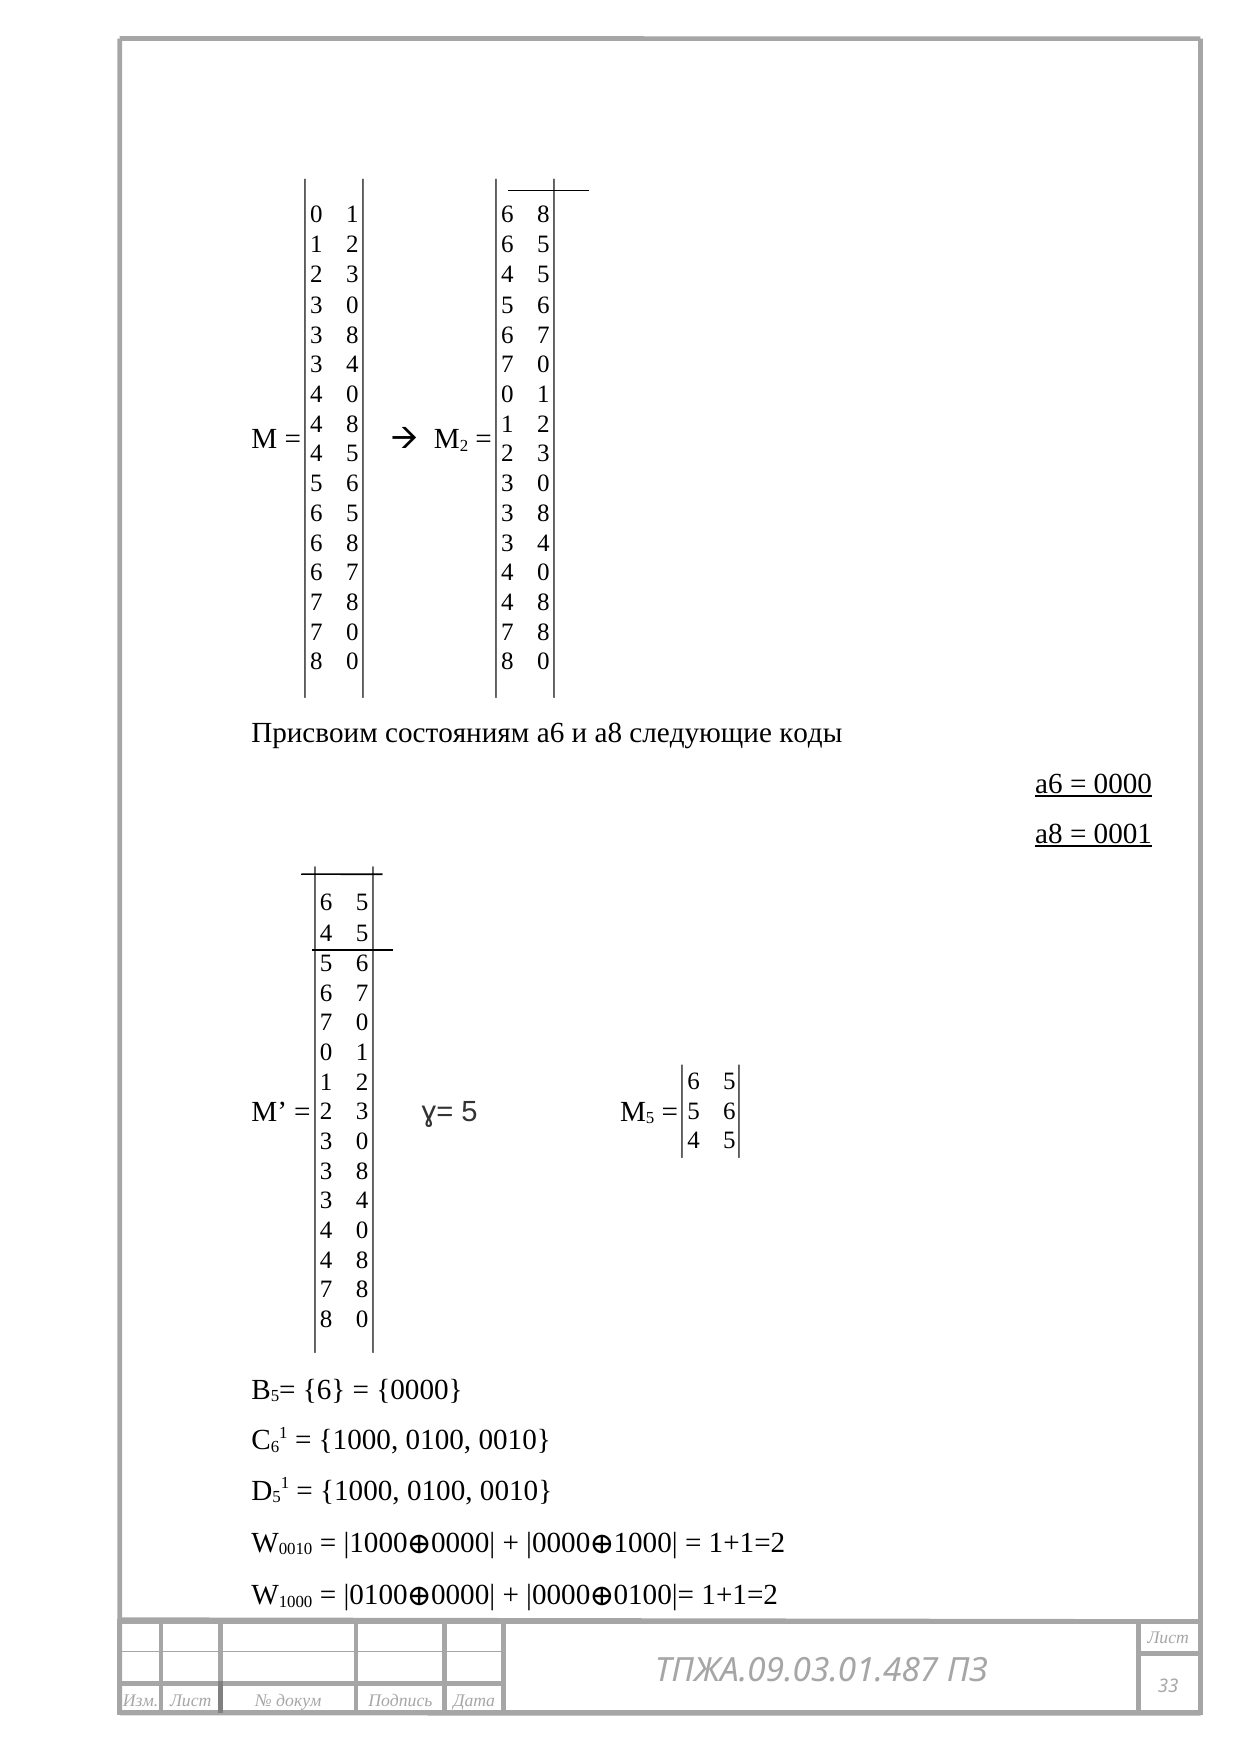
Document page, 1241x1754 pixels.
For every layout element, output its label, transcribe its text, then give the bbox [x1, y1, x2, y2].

text M’ = ɣ= 5 M5 = [177, 867, 1152, 1355]
text W1000 = |0100⊕0000| + |0000⊕0100|= 1+1=2 [177, 1576, 1152, 1611]
text a6 = 0000 [177, 766, 1152, 799]
text M = M2 = [177, 177, 1152, 699]
text a8 = 0001 [177, 816, 1152, 850]
text W0010 = |1000⊕0000| + |0000⊕1000| = 1+1=2 [177, 1523, 1152, 1558]
text Присвоим состояниям a6 и a8 следующие коды [177, 716, 1152, 749]
text C61 = {1000, 0100, 0010} [177, 1422, 1152, 1456]
text B5= {6} = {0000} [177, 1372, 1152, 1406]
text D51 = {1000, 0100, 0010} [177, 1473, 1152, 1506]
